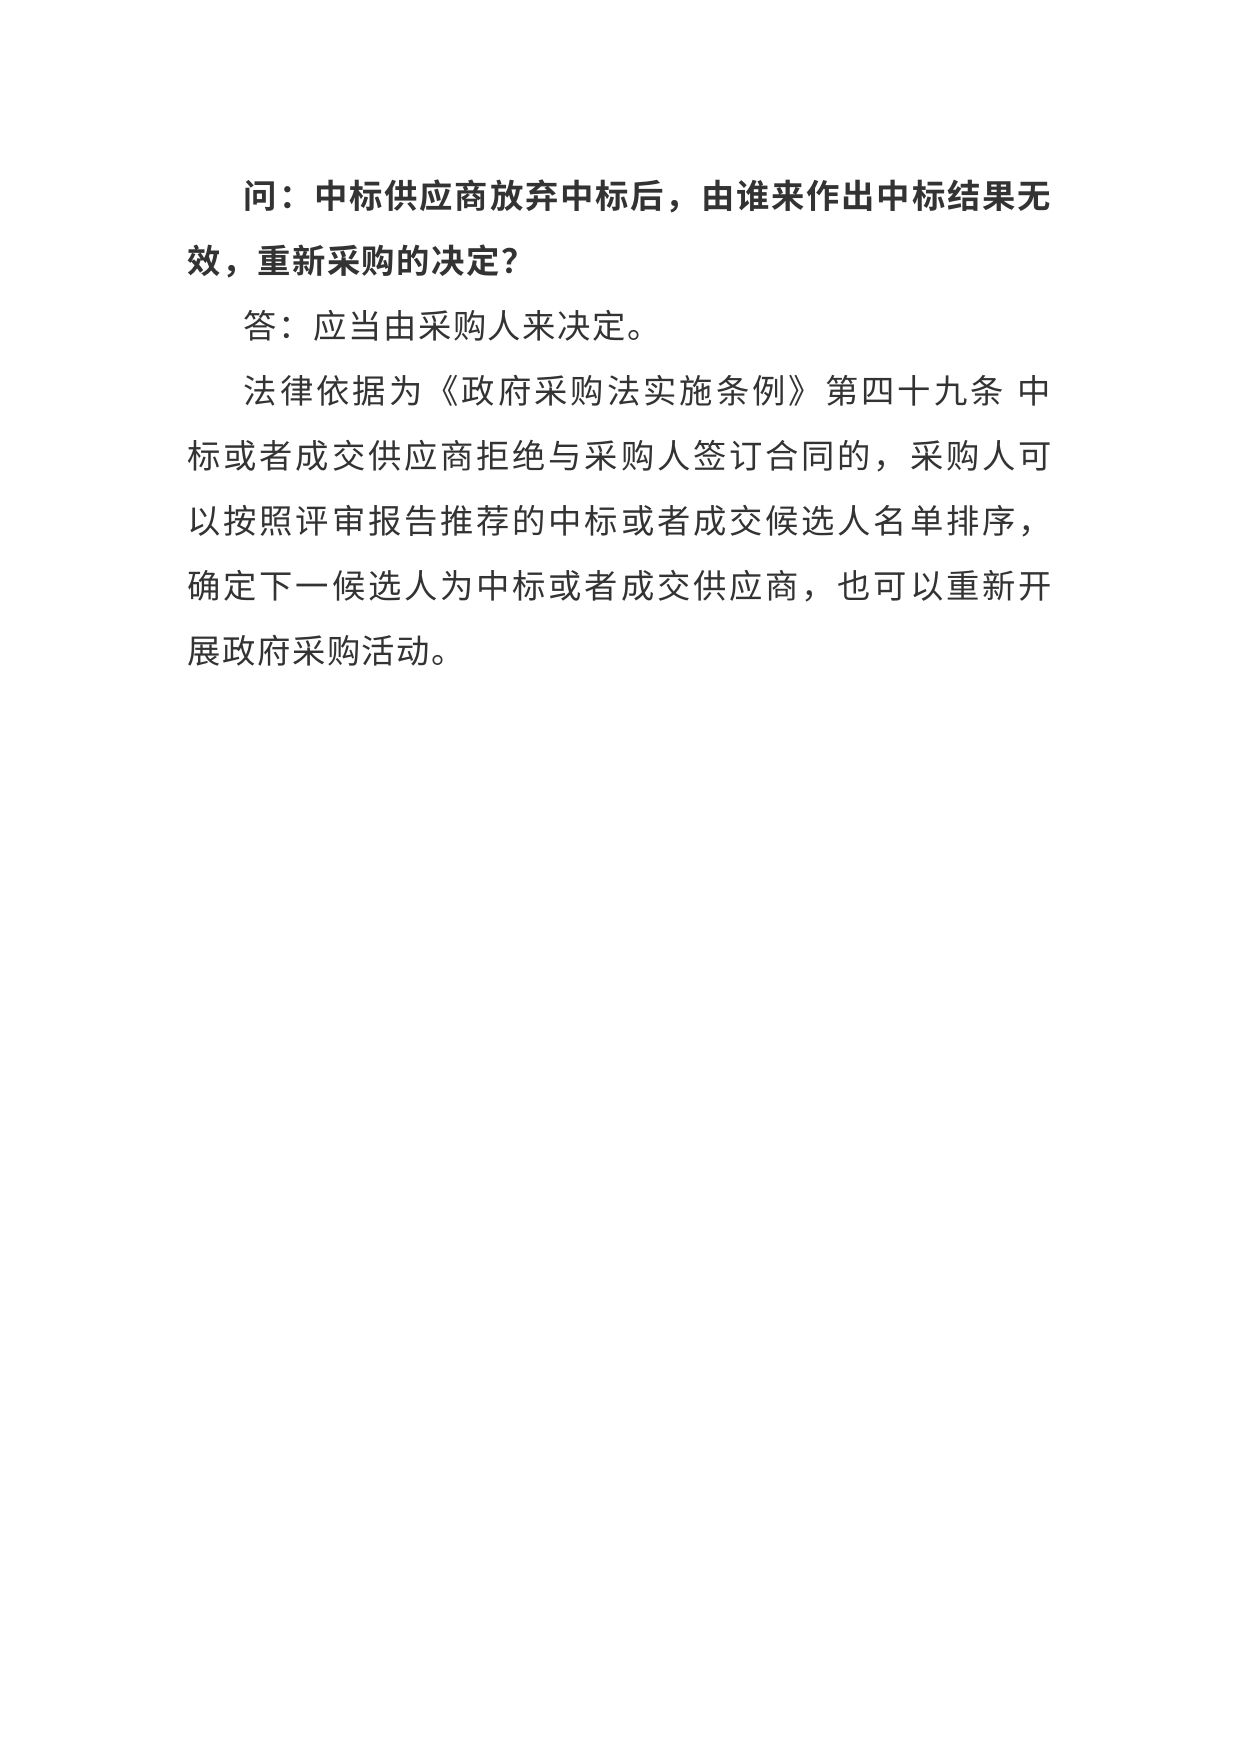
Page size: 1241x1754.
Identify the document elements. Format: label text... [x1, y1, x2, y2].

text 答：应当由采购人来决定。 [187, 292, 1053, 357]
text 问：中标供应商放弃中标后，由谁来作出中标结果无效，重新采购的决定？ [187, 162, 1053, 292]
text 法律依据为《政府采购法实施条例》第四十九条 中标或者成交供应商拒绝与采购人签订合同的，采购人可以按照评审报告推荐的中标或者成交候选人名单排序，确定下一候选人为中标或者成交供应商，也可以重新开展政府采购活动。 [187, 357, 1053, 682]
